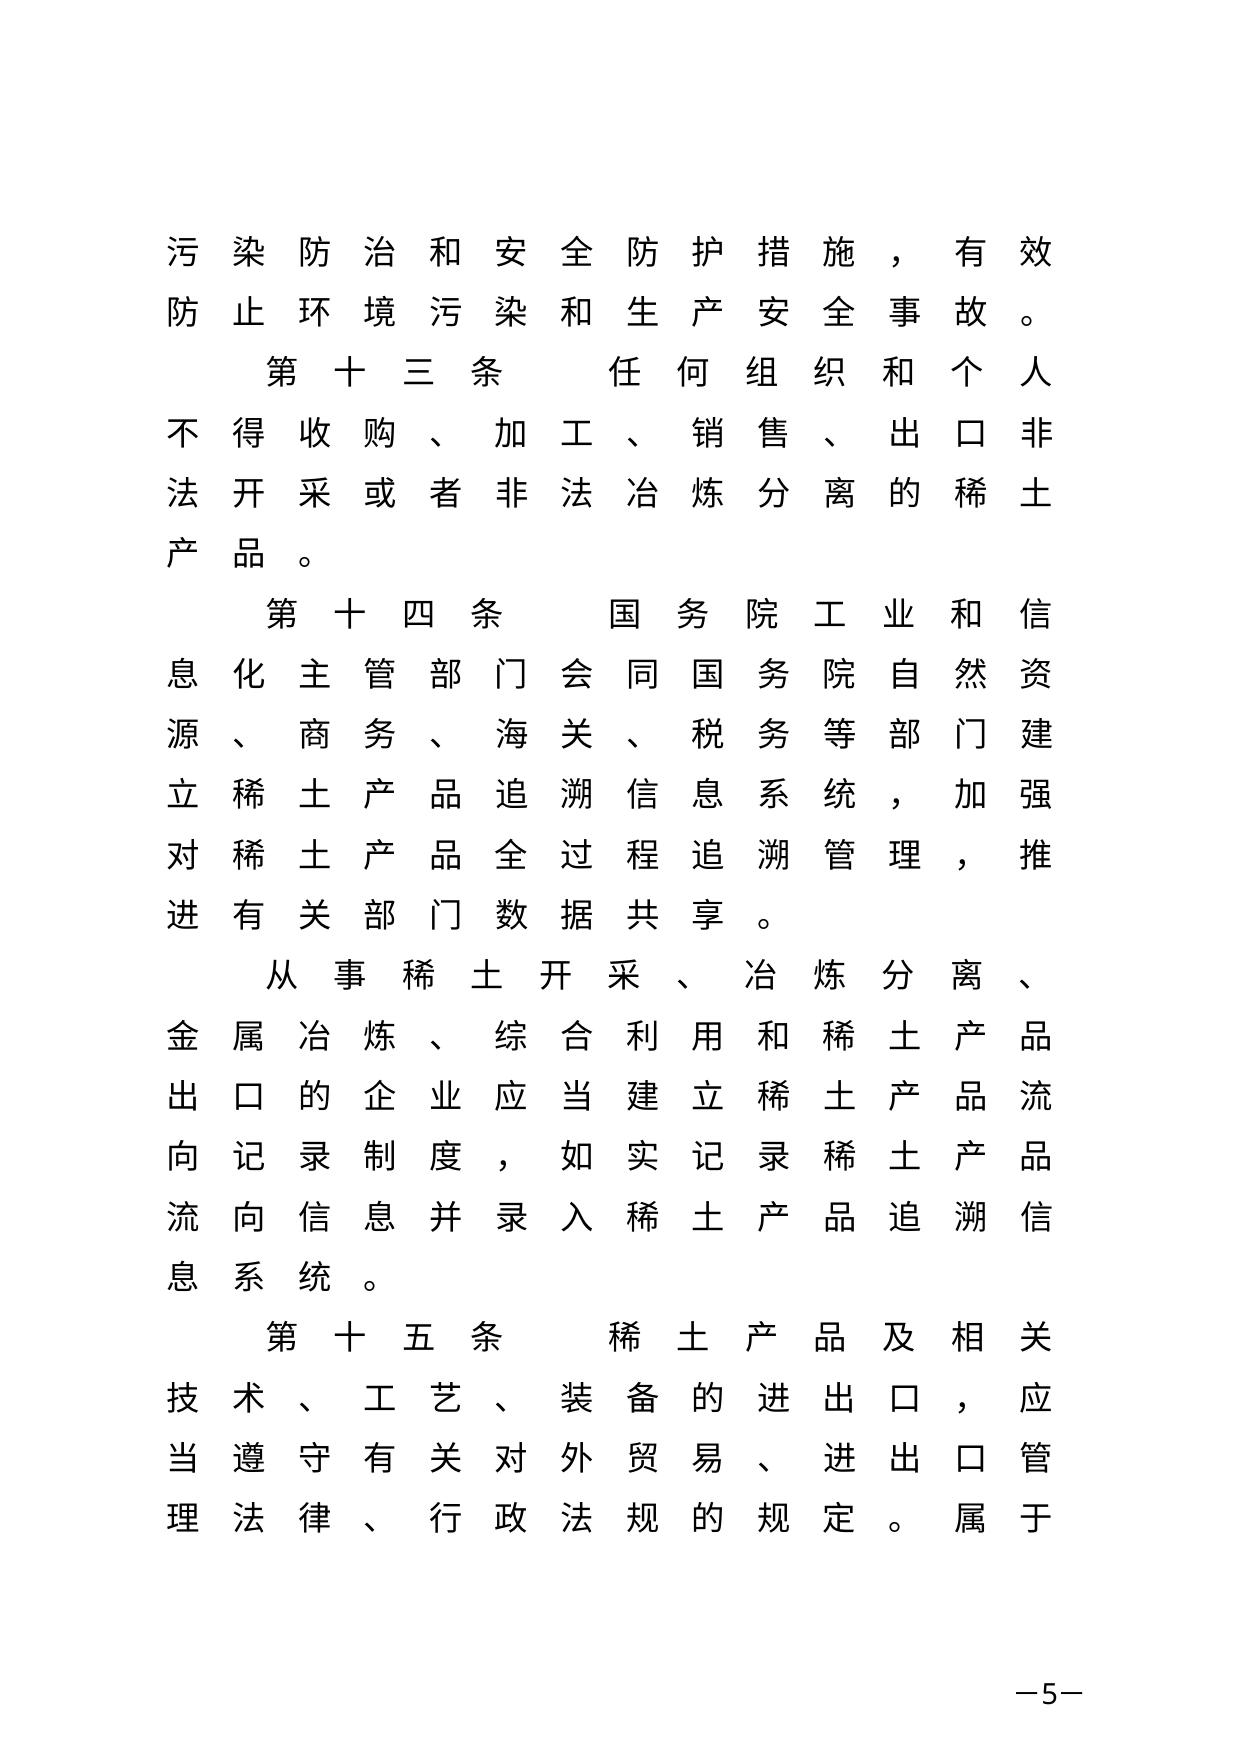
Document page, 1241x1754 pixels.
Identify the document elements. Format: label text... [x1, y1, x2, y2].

text 第十三条 任何组织和个人不得收购、加工、销售、出口非法开采或者非法冶炼分离的稀土产品。 [167, 340, 1085, 581]
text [167, 219, 1085, 340]
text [167, 1305, 1085, 1546]
text 第十四条 国务院工业和信息化主管部门会同国务院自然资源、商务、海关、税务等部门建立稀土产品追溯信息系统，加强对稀土产品全过程追溯管理，推进有关部门数据共享。 [167, 581, 1085, 943]
text 从事稀土开采、冶炼分离、金属冶炼、综合利用和稀土产品出口的企业应当建立稀土产品流向记录制度，如实记录稀土产品流向信息并录入稀土产品追溯信息系统。 [167, 943, 1085, 1305]
